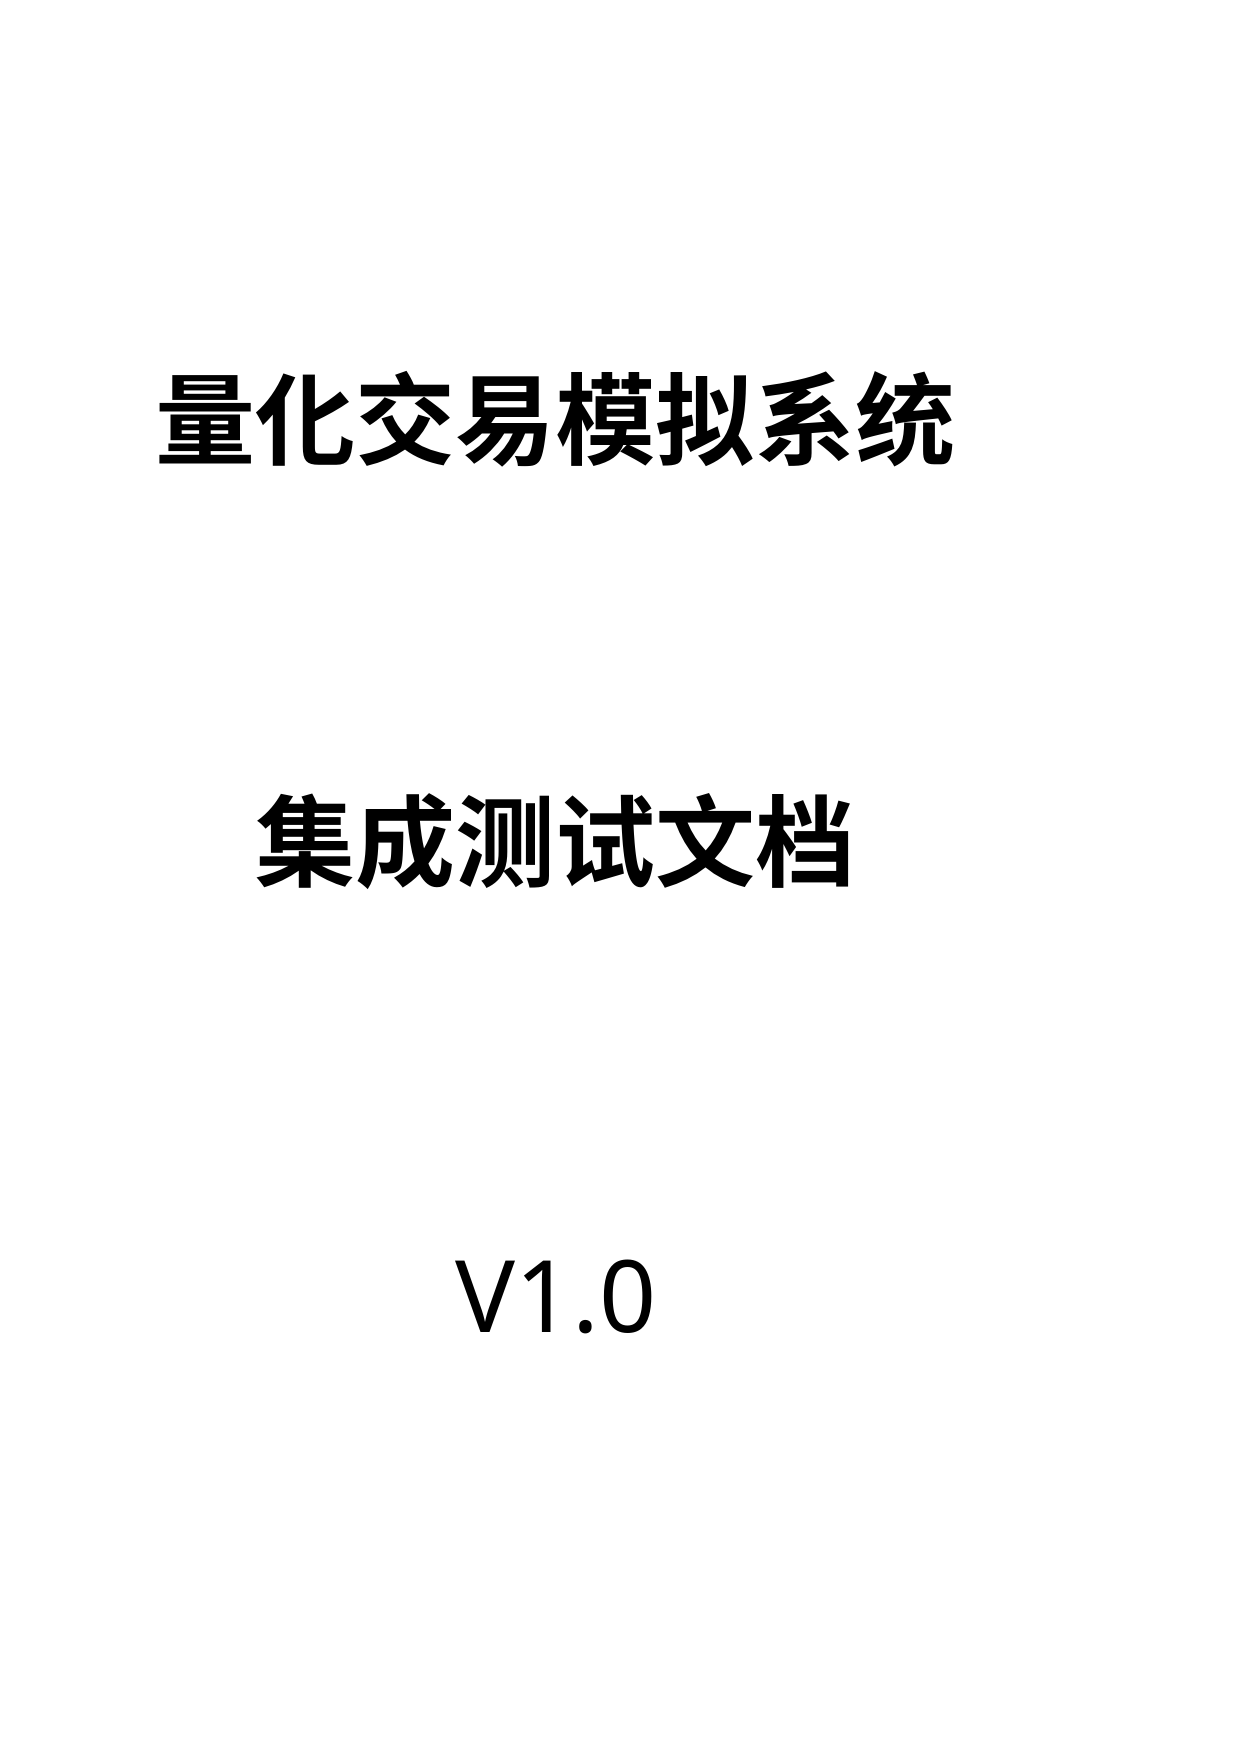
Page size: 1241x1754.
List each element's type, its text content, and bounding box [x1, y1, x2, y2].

title 量化交易模拟系统 [126, 350, 985, 486]
text V1.0 [126, 1225, 985, 1362]
title 集成测试文档 [126, 773, 985, 909]
